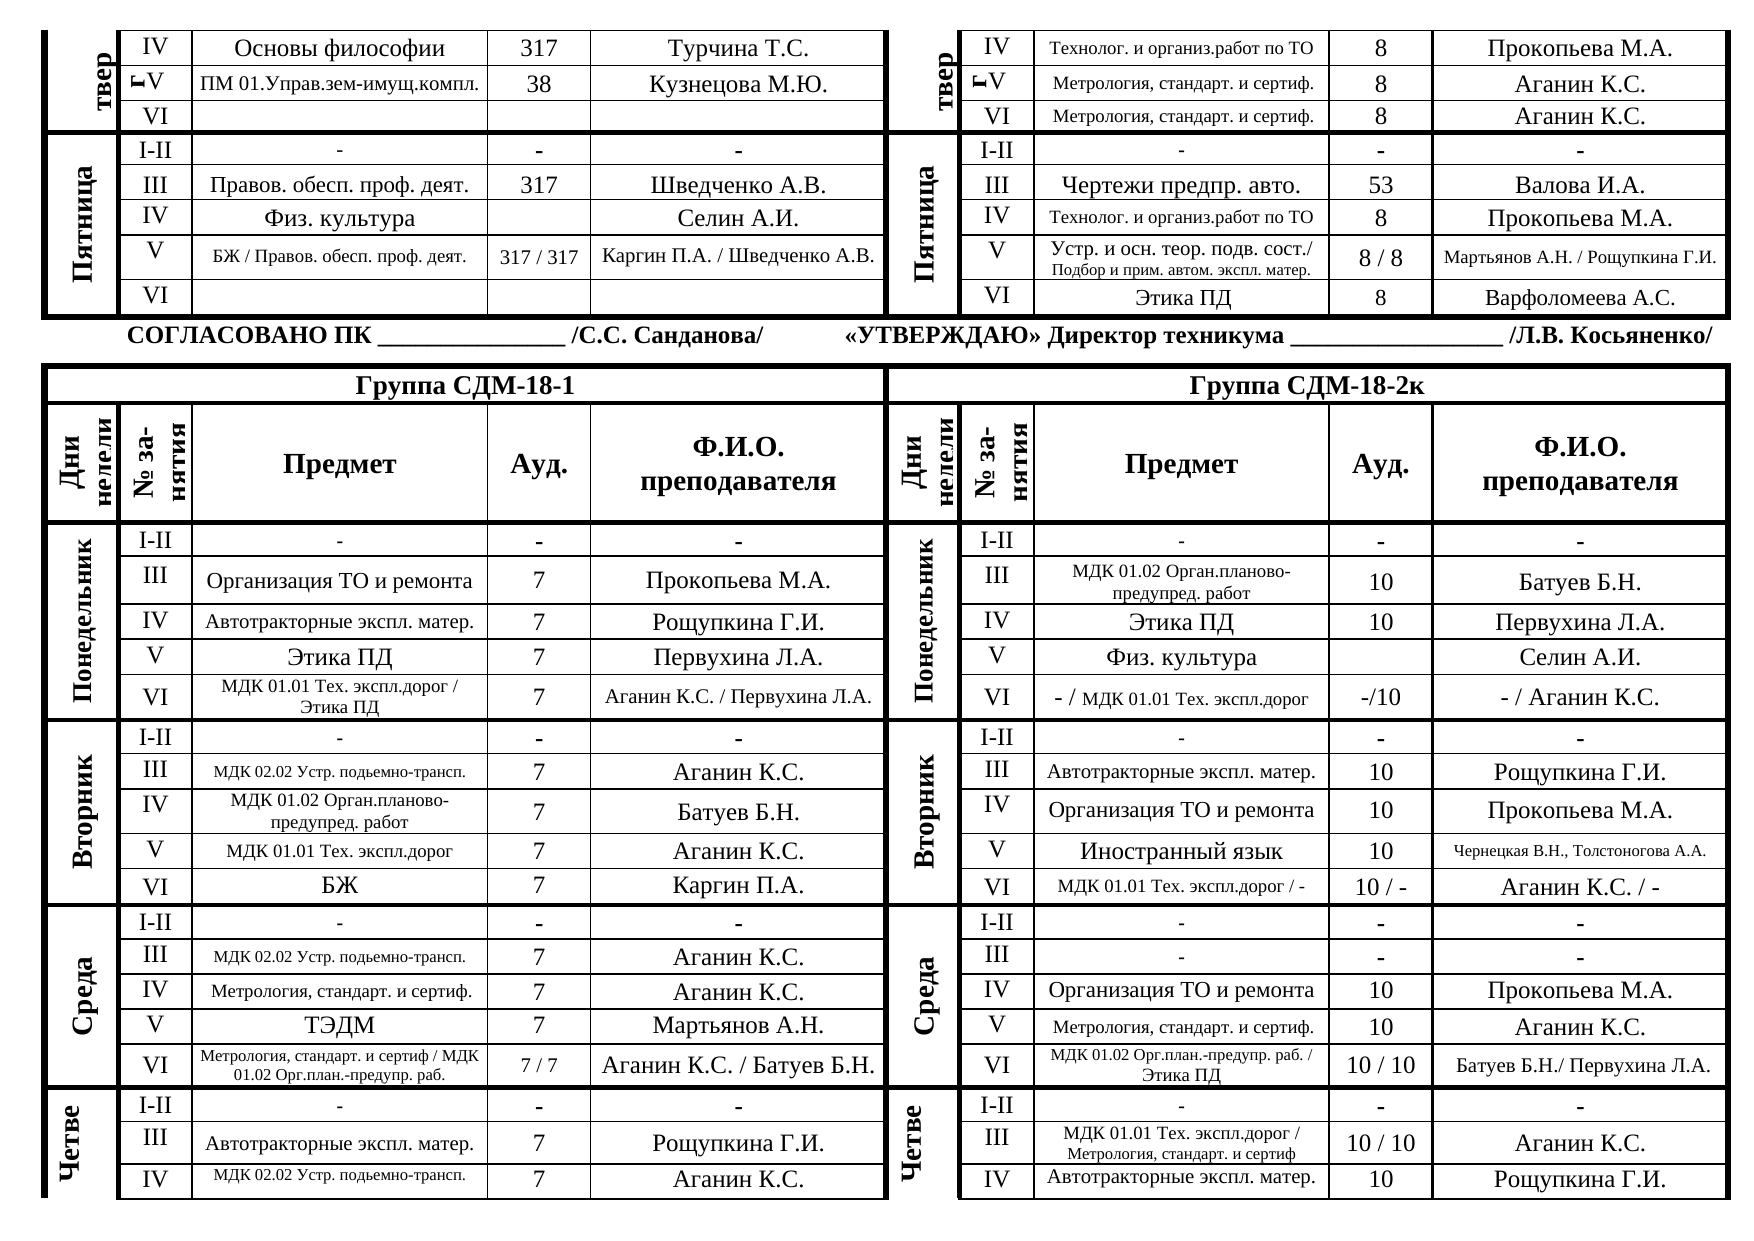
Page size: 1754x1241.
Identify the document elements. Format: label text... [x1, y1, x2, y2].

table_cell БЖ / Правов. обесп. проф. деят. [193, 236, 487, 279]
table_cell Аганин К.С. [1434, 1010, 1725, 1043]
table_cell - [488, 907, 590, 938]
table_cell [193, 280, 487, 314]
table_cell МДК 02.02 Устр. подьемно-трансп. [193, 1165, 487, 1198]
table_cell IV [121, 605, 191, 638]
table_cell IV [962, 605, 1033, 638]
table_cell I-II [962, 135, 1033, 164]
table_cell III [962, 165, 1033, 199]
table_cell Селин А.И. [591, 200, 883, 234]
table_cell - [1035, 907, 1328, 938]
table_cell III [962, 1122, 1033, 1163]
table_cell IV [121, 200, 191, 234]
table_cell - [193, 907, 487, 938]
table_cell VI [962, 101, 1033, 130]
table_cell - [591, 1090, 883, 1121]
table_cell 7 [488, 754, 590, 788]
text СОГЛАСОВАНО ПК _______________ /С.С. Санданова/ «УТВЕРЖДАЮ» Директор техникума _________________ /Л.В. Косьяненко/ [74, 320, 1713, 349]
table_cell Метрология, стандарт. и сертиф / МДК 01.02 Орг.план.-предупр. раб. [193, 1045, 487, 1085]
table_cell 10 [1330, 754, 1431, 788]
table_cell Пятница [48, 135, 116, 314]
table_cell V [962, 66, 1033, 100]
table_cell I-II [121, 135, 191, 164]
table_cell V [962, 1010, 1033, 1043]
table_cell Кузнецова М.Ю. [591, 66, 883, 100]
table_cell VI [121, 101, 191, 130]
table_cell МДК 01.01 Тех. экспл.дорог / Метрология, стандарт. и сертиф [1035, 1122, 1328, 1163]
table_cell Организация ТО и ремонта [1035, 790, 1328, 832]
table_cell № за-нятия [962, 405, 1033, 520]
table_cell Рощупкина Г.И. [591, 605, 883, 638]
table_cell [488, 101, 590, 130]
table_cell -/10 [1330, 675, 1431, 718]
table_cell Автотракторные экспл. матер. [193, 1122, 487, 1163]
table_cell - [1330, 135, 1431, 164]
table_cell Ауд. [488, 405, 590, 520]
table_cell Ауд. [1330, 405, 1431, 520]
table_cell III [121, 165, 191, 199]
table_cell 7 [488, 834, 590, 868]
table_cell Правов. обесп. проф. деят. [193, 165, 487, 199]
table_cell 10 [1330, 1165, 1431, 1198]
table_cell 8 [1330, 66, 1431, 100]
table_cell 317 / 317 [488, 236, 590, 279]
table_cell III [121, 557, 191, 603]
table_cell 10 / 10 [1330, 1122, 1431, 1163]
table_cell VI [121, 869, 191, 903]
table_cell - / Аганин К.С. [1434, 675, 1725, 718]
table_cell МДК 02.02 Устр. подьемно-трансп. [193, 754, 487, 788]
table_cell V [962, 834, 1033, 868]
table_cell 7 [488, 605, 590, 638]
table_cell Каргин П.А. / Шведченко А.В. [591, 236, 883, 279]
table_cell VI [962, 280, 1033, 314]
table_cell - [1035, 722, 1328, 753]
table_cell IV [962, 790, 1033, 832]
table_cell ПМ 01.Управ.зем-имущ.компл. [193, 66, 487, 100]
table_cell V [962, 236, 1033, 279]
table_cell 8 [1330, 280, 1431, 314]
table_cell Прокопьева М.А. [1434, 975, 1725, 1008]
table_cell VI [121, 280, 191, 314]
table_cell V [121, 236, 191, 279]
table_cell IV [121, 790, 191, 832]
table_cell V [962, 640, 1033, 673]
table_cell Метрология, стандарт. и сертиф. [1035, 101, 1328, 130]
table_cell - [1434, 525, 1725, 555]
table_cell IV [962, 200, 1033, 234]
table_cell - [1434, 907, 1725, 938]
table_cell 7 [488, 675, 590, 718]
table_cell 8 [1330, 31, 1431, 65]
table_cell 10 / 10 [1330, 1045, 1431, 1085]
table_cell Аганин К.С. [1434, 101, 1725, 130]
table_cell Ф.И.О. преподавателя [591, 405, 883, 520]
table_cell 317 [488, 165, 590, 199]
table_cell 7 [488, 975, 590, 1008]
table_cell Метрология, стандарт. и сертиф. [1035, 1010, 1328, 1043]
table_cell - [193, 1090, 487, 1121]
table_cell III [962, 940, 1033, 973]
table_cell I-II [962, 525, 1033, 555]
table_cell Аганин К.С. [591, 754, 883, 788]
table_cell Чертежи предпр. авто. [1035, 165, 1328, 199]
table_cell 10 / - [1330, 869, 1431, 903]
table_cell Физ. культура [193, 200, 487, 234]
table_cell Устр. и осн. теор. подв. сост./ Подбор и прим. автом. экспл. матер. [1035, 236, 1328, 279]
table_cell [193, 101, 487, 130]
table_cell Батуев Б.Н. [591, 790, 883, 832]
table_cell Рощупкина Г.И. [591, 1122, 883, 1163]
table_cell 7 [488, 640, 590, 673]
table_cell - [591, 907, 883, 938]
table_cell - [488, 135, 590, 164]
table_cell Дни недели [48, 405, 116, 520]
table_cell Прокопьева М.А. [1434, 200, 1725, 234]
table_cell - [1330, 907, 1431, 938]
table_cell I-II [962, 722, 1033, 753]
table_cell Четверг [48, 1090, 116, 1198]
table_cell Четверг [889, 1090, 957, 1198]
table_cell Предмет [193, 405, 487, 520]
table_cell Иностранный язык [1035, 834, 1328, 868]
table_cell Аганин К.С. [1434, 1122, 1725, 1163]
table_cell III [962, 754, 1033, 788]
table_cell Организация ТО и ремонта [193, 557, 487, 603]
table_cell МДК 02.02 Устр. подьемно-трансп. [193, 940, 487, 973]
table_cell IV [962, 31, 1033, 65]
table_cell - [1434, 722, 1725, 753]
table_cell [1330, 640, 1431, 673]
table_cell Первухина Л.А. [591, 640, 883, 673]
table_cell Аганин К.С. [591, 834, 883, 868]
table_cell Этика ПД [1035, 605, 1328, 638]
table_cell Организация ТО и ремонта [1035, 975, 1328, 1008]
table_cell Аганин К.С. / - [1434, 869, 1725, 903]
table_cell 7 [488, 557, 590, 603]
table_header Группа СДМ-18-1 [48, 369, 883, 401]
table_cell - [193, 135, 487, 164]
table_cell VI [962, 675, 1033, 718]
table_cell - [1035, 135, 1328, 164]
table_cell VI [121, 1045, 191, 1085]
table_cell IV [962, 975, 1033, 1008]
table_cell V [121, 1010, 191, 1043]
table_cell Шведченко А.В. [591, 165, 883, 199]
table_cell Чернецкая В.Н., Толстоногова А.А. [1434, 834, 1725, 868]
table_cell МДК 01.01 Тех. экспл.дорог / - [1035, 869, 1328, 903]
table_cell Аганин К.С. [591, 975, 883, 1008]
table_cell - [591, 135, 883, 164]
table_cell V [121, 834, 191, 868]
table_cell VI [121, 675, 191, 718]
table_cell МДК 01.01 Тех. экспл.дорог / Этика ПД [193, 675, 487, 718]
table_cell 7 [488, 790, 590, 832]
table_cell Ф.И.О. преподавателя [1434, 405, 1725, 520]
table_cell 10 [1330, 790, 1431, 832]
table_cell - [193, 722, 487, 753]
table_cell I-II [962, 907, 1033, 938]
table_cell Среда [48, 907, 116, 1085]
table_cell 8 [1330, 101, 1431, 130]
table_cell IV [962, 1165, 1033, 1198]
table_cell Рощупкина Г.И. [1434, 754, 1725, 788]
table_cell IV [121, 1165, 191, 1198]
table_cell 7 [488, 869, 590, 903]
table_cell III [121, 754, 191, 788]
table_cell I-II [121, 907, 191, 938]
table_cell Технолог. и организ.работ по ТО [1035, 31, 1328, 65]
table_cell МДК 01.02 Орган.планово-предупред. работ [193, 790, 487, 832]
table_cell Этика ПД [1035, 280, 1328, 314]
table_cell - [1434, 1090, 1725, 1121]
table_cell 8 [1330, 200, 1431, 234]
table_cell Мартьянов А.Н. / Рощупкина Г.И. [1434, 236, 1725, 279]
table_cell 10 [1330, 1010, 1431, 1043]
table_cell 7 [488, 940, 590, 973]
table_cell 10 [1330, 834, 1431, 868]
table_cell III [962, 557, 1033, 603]
table_cell 7 [488, 1165, 590, 1198]
table_cell 10 [1330, 557, 1431, 603]
table_cell - [1330, 525, 1431, 555]
table_cell Аганин К.С. [591, 940, 883, 973]
table_cell - [1330, 940, 1431, 973]
table_cell Турчина Т.С. [591, 31, 883, 65]
table_cell IV [121, 975, 191, 1008]
table_cell Аганин К.С. / Батуев Б.Н. [591, 1045, 883, 1085]
table_cell - [591, 722, 883, 753]
table_cell Батуев Б.Н. [1434, 557, 1725, 603]
table_cell III [121, 1122, 191, 1163]
table_cell - [591, 525, 883, 555]
table_cell Понедельник [48, 525, 116, 718]
table_cell Этика ПД [193, 640, 487, 673]
table_cell Прокопьева М.А. [591, 557, 883, 603]
table_cell Физ. культура [1035, 640, 1328, 673]
table_cell IV [121, 31, 191, 65]
table_cell Метрология, стандарт. и сертиф. [1035, 66, 1328, 100]
table_cell 317 [488, 31, 590, 65]
table_cell Автотракторные экспл. матер. [1035, 1165, 1328, 1198]
table_cell Валова И.А. [1434, 165, 1725, 199]
table_cell МДК 01.01 Тех. экспл.дорог [193, 834, 487, 868]
table_cell - / МДК 01.01 Тех. экспл.дорог [1035, 675, 1328, 718]
table_cell Среда [889, 907, 957, 1085]
table_cell - [193, 525, 487, 555]
table_cell Вторник [889, 722, 957, 903]
table_cell 7 [488, 1010, 590, 1043]
table_cell V [121, 66, 191, 100]
table_cell ТЭДМ [193, 1010, 487, 1043]
table_cell Каргин П.А. [591, 869, 883, 903]
table_cell - [1035, 1090, 1328, 1121]
table_header Группа СДМ-18-2к [889, 369, 1725, 401]
table_cell Автотракторные экспл. матер. [1035, 754, 1328, 788]
table_cell VI [962, 869, 1033, 903]
table_cell Аганин К.С. / Первухина Л.А. [591, 675, 883, 718]
table_cell Метрология, стандарт. и сертиф. [193, 975, 487, 1008]
table_cell Батуев Б.Н./ Первухина Л.А. [1434, 1045, 1725, 1085]
table_cell V [121, 640, 191, 673]
table_cell 10 [1330, 975, 1431, 1008]
table_cell Дни недели [889, 405, 957, 520]
table_cell 38 [488, 66, 590, 100]
table_cell - [488, 722, 590, 753]
table_cell III [121, 940, 191, 973]
table_cell I-II [121, 525, 191, 555]
table_cell 10 [1330, 605, 1431, 638]
table_cell Прокопьева М.А. [1434, 790, 1725, 832]
table_cell [591, 101, 883, 130]
table_cell - [488, 525, 590, 555]
table_cell Технолог. и организ.работ по ТО [1035, 200, 1328, 234]
table_cell 53 [1330, 165, 1431, 199]
table_cell - [1330, 722, 1431, 753]
table_cell - [1035, 940, 1328, 973]
table_cell - [1434, 135, 1725, 164]
table_cell 8 / 8 [1330, 236, 1431, 279]
table_cell Пятница [889, 135, 957, 314]
table_cell Первухина Л.А. [1434, 605, 1725, 638]
table_cell 7 [488, 1122, 590, 1163]
table_cell VI [962, 1045, 1033, 1085]
table_cell МДК 01.02 Орг.план.-предупр. раб. / Этика ПД [1035, 1045, 1328, 1085]
table_cell Рощупкина Г.И. [1434, 1165, 1725, 1198]
table_cell - [488, 1090, 590, 1121]
table_cell [488, 200, 590, 234]
table_cell 7 / 7 [488, 1045, 590, 1085]
table_cell МДК 01.02 Орган.планово-предупред. работ [1035, 557, 1328, 603]
table_cell I-II [962, 1090, 1033, 1121]
table_cell Мартьянов А.Н. [591, 1010, 883, 1043]
table_cell - [1434, 940, 1725, 973]
table_cell I-II [121, 722, 191, 753]
table_cell БЖ [193, 869, 487, 903]
table_cell [591, 280, 883, 314]
table_cell Варфоломеева А.С. [1434, 280, 1725, 314]
table_cell Основы философии [193, 31, 487, 65]
table_cell Вторник [48, 722, 116, 903]
table_cell Прокопьева М.А. [1434, 31, 1725, 65]
table_cell Понедельник [889, 525, 957, 718]
table_cell Аганин К.С. [1434, 66, 1725, 100]
table_cell - [1035, 525, 1328, 555]
table_cell Предмет [1035, 405, 1328, 520]
table_cell [488, 280, 590, 314]
table_cell Аганин К.С. [591, 1165, 883, 1198]
table_cell - [1330, 1090, 1431, 1121]
table_cell Селин А.И. [1434, 640, 1725, 673]
table_cell № за-нятия [121, 405, 191, 520]
table_cell I-II [121, 1090, 191, 1121]
table_cell Автотракторные экспл. матер. [193, 605, 487, 638]
